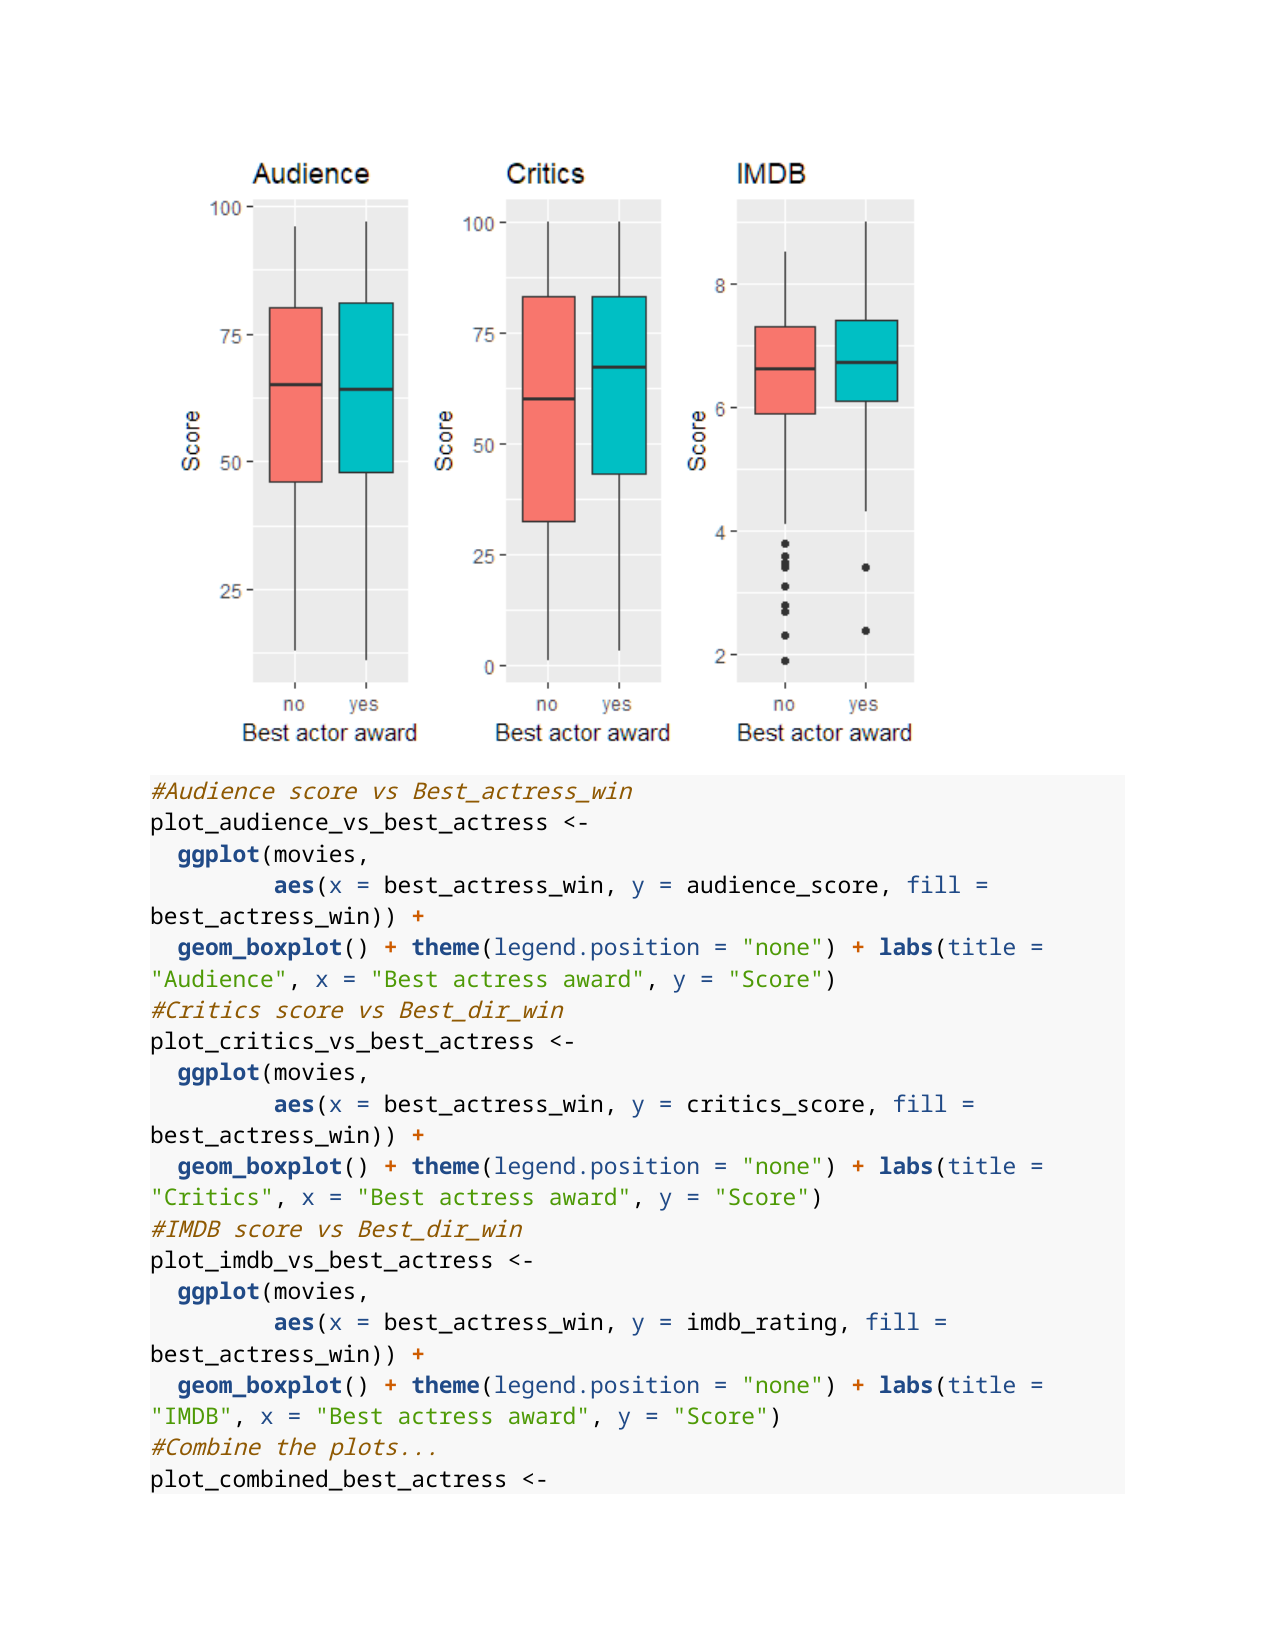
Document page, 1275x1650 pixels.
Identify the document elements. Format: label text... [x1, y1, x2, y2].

picture [168, 150, 927, 757]
